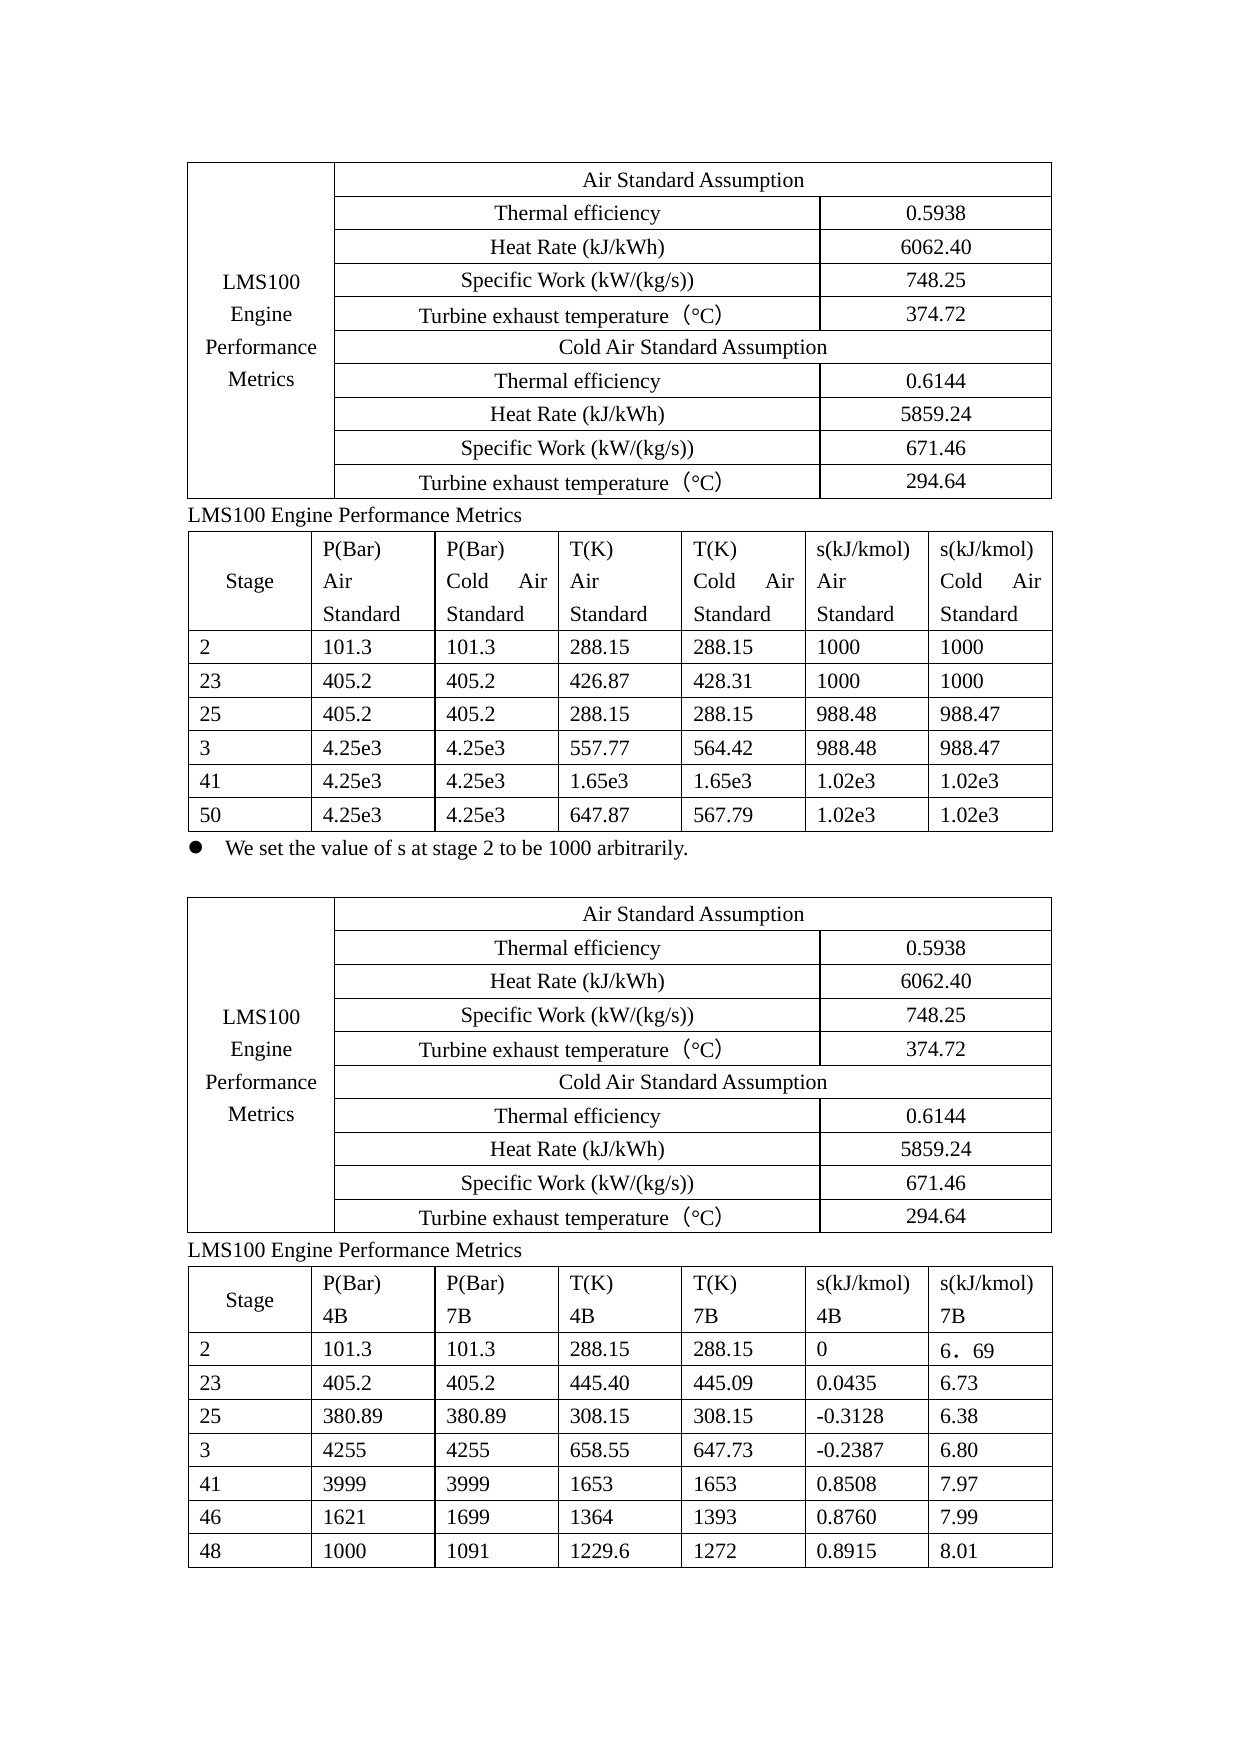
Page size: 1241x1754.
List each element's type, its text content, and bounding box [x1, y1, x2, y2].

table_cell 4.25e3 [436, 731, 558, 764]
table_cell -0.2387 [806, 1434, 928, 1466]
table_cell Specific Work (kW/(kg/s)) [335, 999, 819, 1031]
table_cell 564.42 [682, 731, 805, 764]
table_cell 405.2 [436, 698, 558, 730]
table_cell 1.02e3 [806, 765, 928, 797]
table_cell 0.0435 [806, 1366, 928, 1399]
table_cell 426.87 [559, 664, 681, 697]
table_header Stage [189, 532, 311, 629]
table_cell 1000 [312, 1534, 434, 1567]
table_cell 101.3 [436, 631, 558, 663]
table_cell 988.48 [806, 731, 928, 764]
table_cell 1699 [436, 1501, 558, 1533]
table_cell 50 [189, 798, 311, 831]
table_cell 405.2 [436, 1366, 558, 1399]
text LMS100 Engine Performance Metrics [187, 1233, 1053, 1266]
table_cell 3999 [312, 1467, 434, 1499]
table_cell 4.25e3 [436, 765, 558, 797]
table_cell 288.15 [559, 1333, 681, 1365]
list We set the value of s at stage 2 to be 1000 arbitrarily. [187, 832, 1053, 864]
table_cell 288.15 [682, 1333, 805, 1365]
table_cell Heat Rate (kJ/kWh) [335, 1133, 819, 1165]
table_cell 288.15 [559, 631, 681, 663]
table_cell 25 [189, 1400, 311, 1432]
table_cell Cold Air Standard Assumption [335, 331, 1051, 363]
table_cell 48 [189, 1534, 311, 1567]
table_cell 1000 [806, 664, 928, 697]
table_cell 405.2 [312, 664, 434, 697]
table_cell 0.6144 [821, 364, 1051, 397]
table_cell 748.25 [821, 264, 1051, 296]
table_cell 294.64 [821, 1200, 1051, 1232]
table_cell 288.15 [682, 631, 805, 663]
table_cell 2 [189, 631, 311, 663]
table_cell 6.80 [929, 1434, 1052, 1466]
table_cell 748.25 [821, 999, 1051, 1031]
table_cell 4.25e3 [436, 798, 558, 831]
table_cell 6.38 [929, 1400, 1052, 1432]
table_cell 671.46 [821, 431, 1051, 464]
table_cell Turbine exhaust temperature（°C） [335, 1032, 819, 1064]
table_header T(K) Cold Air Standard [682, 532, 805, 629]
table_cell 23 [189, 664, 311, 697]
table_cell Thermal efficiency [335, 931, 819, 964]
table_cell 1272 [682, 1534, 805, 1567]
table_cell Specific Work (kW/(kg/s)) [335, 264, 819, 296]
table_cell 41 [189, 765, 311, 797]
table_cell 1653 [682, 1467, 805, 1499]
table_cell 567.79 [682, 798, 805, 831]
table_cell 374.72 [821, 297, 1051, 330]
table_cell 671.46 [821, 1166, 1051, 1199]
table_cell Turbine exhaust temperature（°C） [335, 465, 819, 497]
table_header P(Bar) 4B [312, 1267, 434, 1332]
table_cell Thermal efficiency [335, 1099, 819, 1132]
table_cell 6．69 [929, 1333, 1052, 1365]
table_cell Heat Rate (kJ/kWh) [335, 398, 819, 430]
table_cell Turbine exhaust temperature（°C） [335, 297, 819, 330]
table_cell 0.8508 [806, 1467, 928, 1499]
table_cell 0 [806, 1333, 928, 1365]
table_header T(K) 7B [682, 1267, 805, 1332]
table_header s(kJ/kmol) 7B [929, 1267, 1052, 1332]
table_header Air Standard Assumption [335, 898, 1051, 930]
table_cell 1091 [436, 1534, 558, 1567]
table_cell 6062.40 [821, 230, 1051, 263]
table_cell 4.25e3 [312, 765, 434, 797]
table_cell 0.8760 [806, 1501, 928, 1533]
table_cell 647.73 [682, 1434, 805, 1466]
table_cell 7.99 [929, 1501, 1052, 1533]
table_cell 101.3 [436, 1333, 558, 1365]
table_cell 647.87 [559, 798, 681, 831]
table_header Stage [189, 1267, 311, 1332]
table_cell 380.89 [436, 1400, 558, 1432]
table_header s(kJ/kmol) 4B [806, 1267, 928, 1332]
table_cell -0.3128 [806, 1400, 928, 1432]
table_cell 4.25e3 [312, 731, 434, 764]
table_cell 41 [189, 1467, 311, 1499]
table_cell 988.47 [929, 731, 1052, 764]
table_cell 1229.6 [559, 1534, 681, 1567]
table_header P(Bar) Cold Air Standard [436, 532, 558, 629]
table_cell 1.65e3 [682, 765, 805, 797]
table_cell 308.15 [559, 1400, 681, 1432]
table_header T(K) 4B [559, 1267, 681, 1332]
table_cell 5859.24 [821, 398, 1051, 430]
table_cell 3999 [436, 1467, 558, 1499]
table_cell 288.15 [559, 698, 681, 730]
table_cell Heat Rate (kJ/kWh) [335, 230, 819, 263]
table_cell 6.73 [929, 1366, 1052, 1399]
table_cell 405.2 [312, 698, 434, 730]
table_cell 4.25e3 [312, 798, 434, 831]
table_cell 1000 [929, 664, 1052, 697]
table_cell 1653 [559, 1467, 681, 1499]
table_header P(Bar) Air Standard [312, 532, 434, 629]
table_cell 405.2 [312, 1366, 434, 1399]
table_cell 4255 [436, 1434, 558, 1466]
table_header Air Standard Assumption [335, 163, 1051, 196]
table_cell 405.2 [436, 664, 558, 697]
table_cell 428.31 [682, 664, 805, 697]
table_cell 0.5938 [821, 931, 1051, 964]
table_header s(kJ/kmol) Air Standard [806, 532, 928, 629]
table_cell 1000 [806, 631, 928, 663]
table_cell 288.15 [682, 698, 805, 730]
table_cell 2 [189, 1333, 311, 1365]
table_cell 5859.24 [821, 1133, 1051, 1165]
table_cell Cold Air Standard Assumption [335, 1066, 1051, 1098]
table_cell 1.02e3 [929, 765, 1052, 797]
table_cell 0.5938 [821, 197, 1051, 229]
table_cell 445.40 [559, 1366, 681, 1399]
table_cell 0.8915 [806, 1534, 928, 1567]
table_cell 658.55 [559, 1434, 681, 1466]
table_header T(K) Air Standard [559, 532, 681, 629]
table_cell 988.48 [806, 698, 928, 730]
table_cell Heat Rate (kJ/kWh) [335, 965, 819, 997]
table_cell 557.77 [559, 731, 681, 764]
table_cell Turbine exhaust temperature（°C） [335, 1200, 819, 1232]
table_header LMS100 Engine Performance Metrics [188, 163, 334, 497]
table_cell 46 [189, 1501, 311, 1533]
table_cell Thermal efficiency [335, 197, 819, 229]
table_cell 1.02e3 [806, 798, 928, 831]
table_header s(kJ/kmol) Cold Air Standard [929, 532, 1052, 629]
table_cell 101.3 [312, 1333, 434, 1365]
table_cell 1.65e3 [559, 765, 681, 797]
table_cell Specific Work (kW/(kg/s)) [335, 1166, 819, 1199]
table_cell 308.15 [682, 1400, 805, 1432]
table_cell 3 [189, 1434, 311, 1466]
table_cell 8.01 [929, 1534, 1052, 1567]
table_header P(Bar) 7B [436, 1267, 558, 1332]
table_cell 1393 [682, 1501, 805, 1533]
table_cell 1000 [929, 631, 1052, 663]
text LMS100 Engine Performance Metrics [187, 498, 1053, 531]
table_cell 0.6144 [821, 1099, 1051, 1132]
table_cell 294.64 [821, 465, 1051, 497]
table_cell 374.72 [821, 1032, 1051, 1064]
table_cell Specific Work (kW/(kg/s)) [335, 431, 819, 464]
table_cell 445.09 [682, 1366, 805, 1399]
table_cell 4255 [312, 1434, 434, 1466]
table_cell 23 [189, 1366, 311, 1399]
table_cell 1.02e3 [929, 798, 1052, 831]
table_cell 1621 [312, 1501, 434, 1533]
table_cell 6062.40 [821, 965, 1051, 997]
table_cell 380.89 [312, 1400, 434, 1432]
table_cell Thermal efficiency [335, 364, 819, 397]
table_cell 988.47 [929, 698, 1052, 730]
table_cell 3 [189, 731, 311, 764]
table_cell 25 [189, 698, 311, 730]
table_cell 1364 [559, 1501, 681, 1533]
table_cell 101.3 [312, 631, 434, 663]
table_header LMS100 Engine Performance Metrics [188, 898, 334, 1232]
table_cell 7.97 [929, 1467, 1052, 1499]
